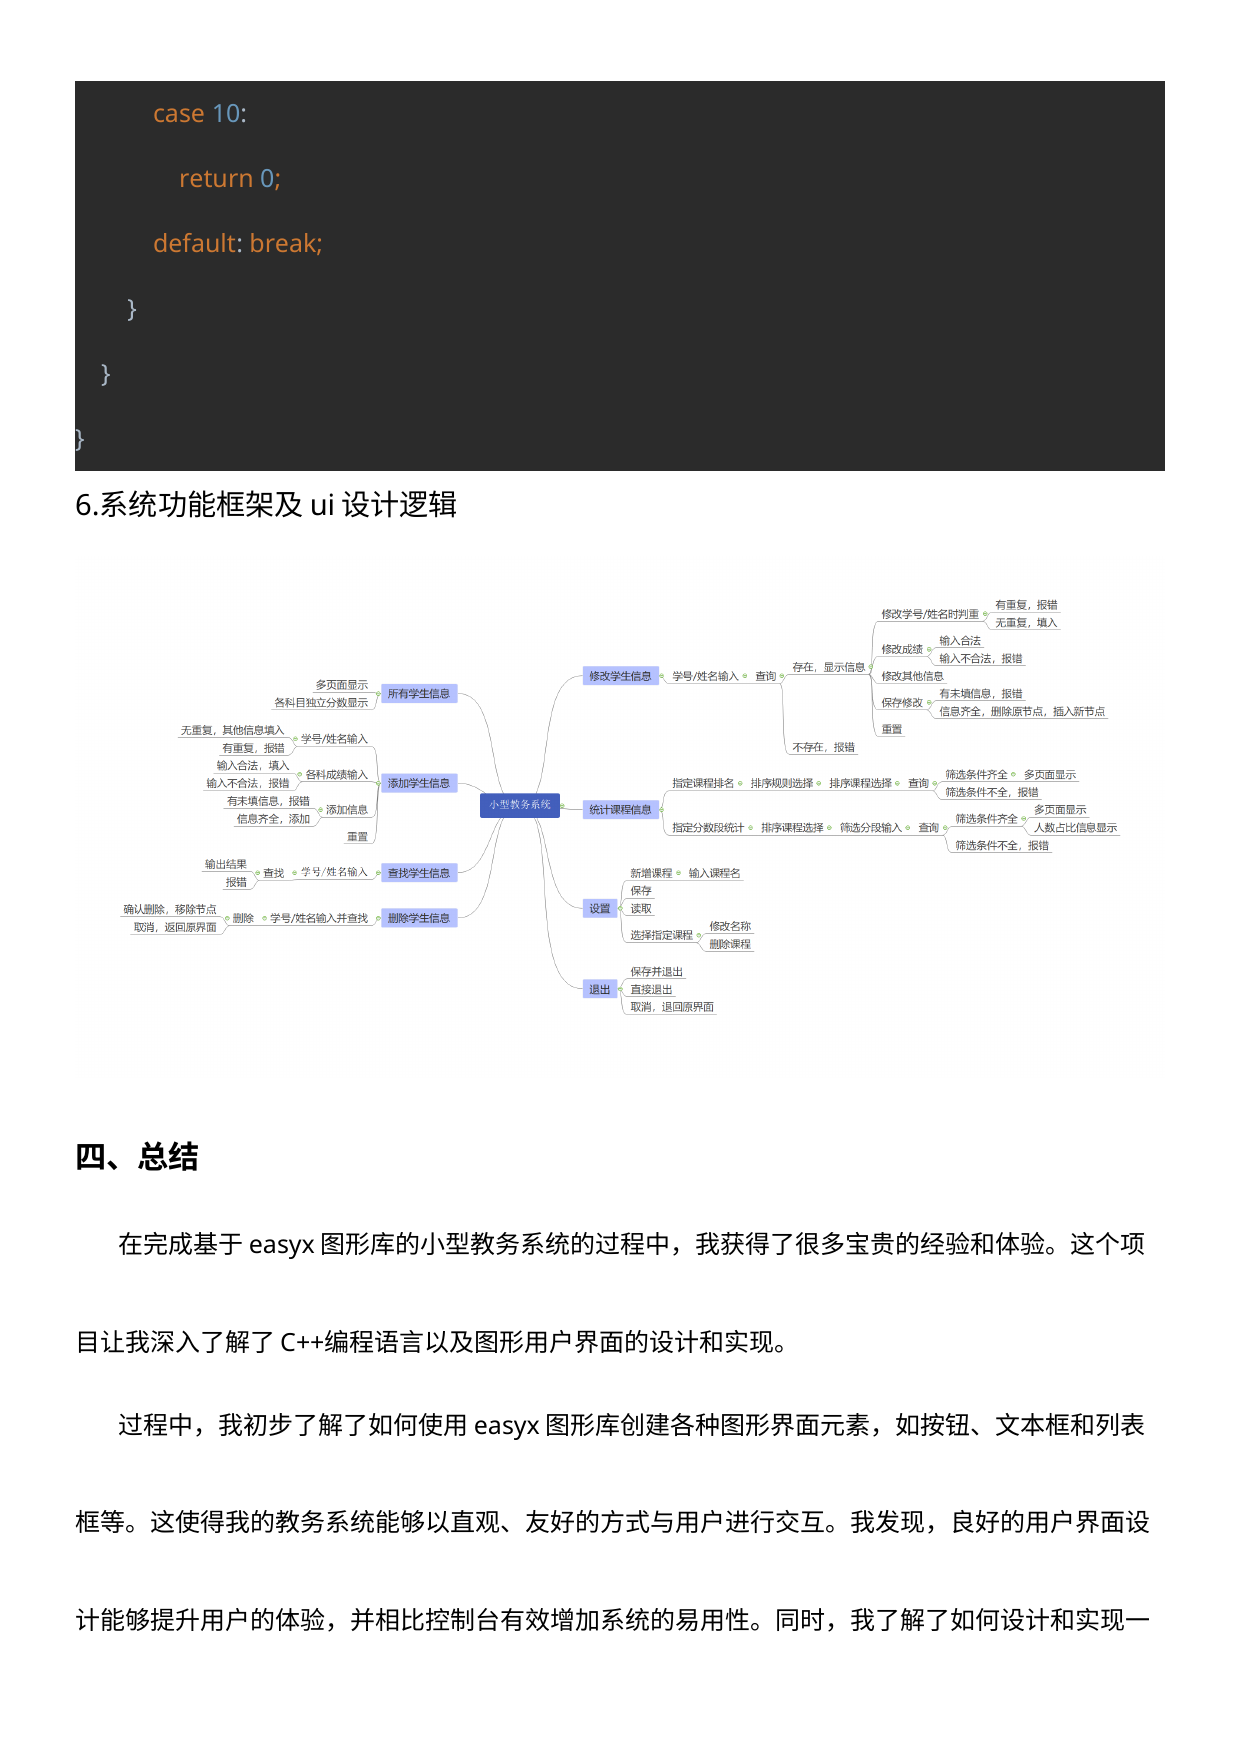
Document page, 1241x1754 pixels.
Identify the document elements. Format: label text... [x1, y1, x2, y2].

text 四、总结 [75, 1123, 1165, 1188]
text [75, 1391, 1165, 1651]
picture [75, 556, 1166, 1078]
text 6.系统功能框架及ui设计逻辑 [75, 471, 1165, 536]
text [75, 81, 1165, 471]
text 在完成基于easyx图形库的小型教务系统的过程中，我获得了很多宝贵的经验和体验。这个项目让我深入了解了C++编程语言以及图形用户界面的设计和实现。 [75, 1210, 1165, 1373]
